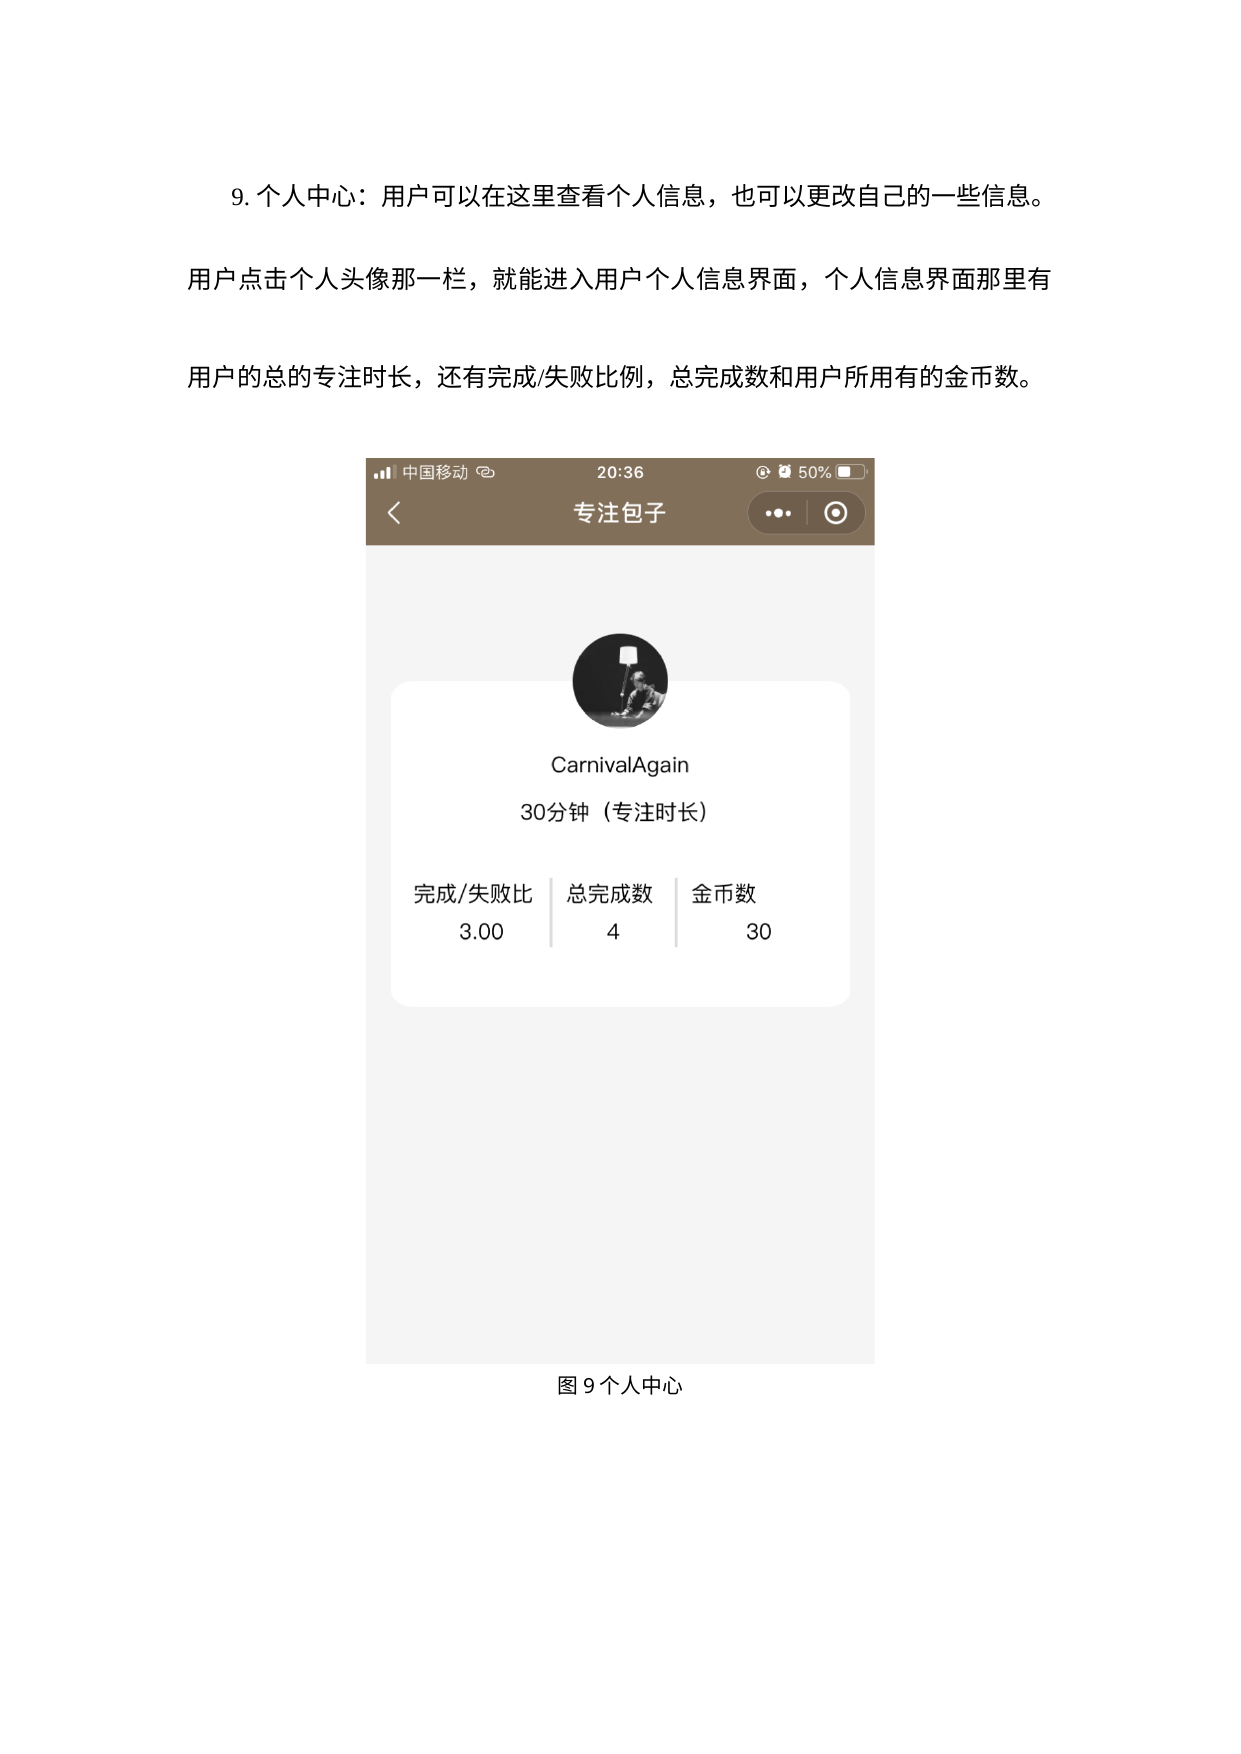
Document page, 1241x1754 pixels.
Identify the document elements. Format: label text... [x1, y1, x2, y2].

text 用户点击个人头像那一栏，就能进入用户个人信息界面，个人信息界面那里有用户的总的专注时长，还有完成/失败比例，总完成数和用户所用有的金币数。 [187, 245, 1053, 408]
picture [365, 458, 875, 1364]
list 个人中心：用户可以在这里查看个人信息，也可以更改自己的一些信息。 [187, 162, 1053, 227]
